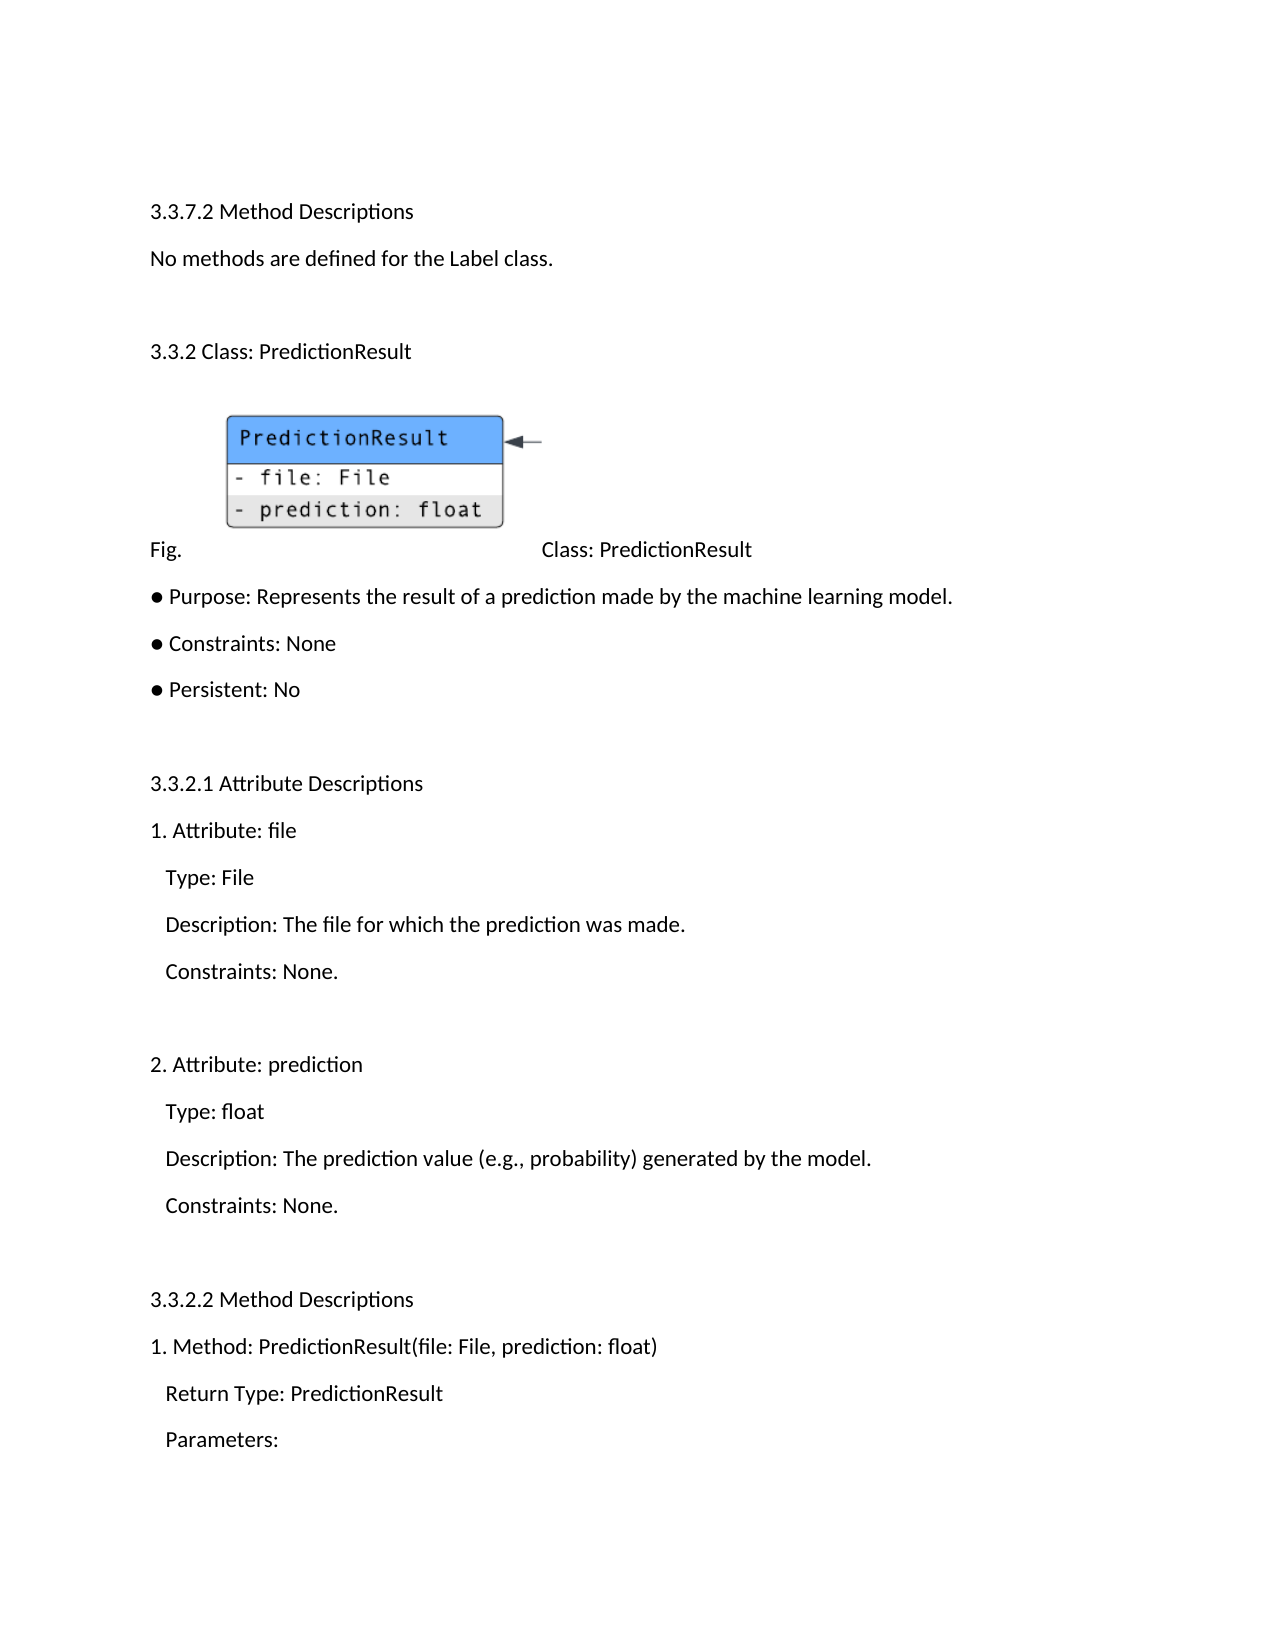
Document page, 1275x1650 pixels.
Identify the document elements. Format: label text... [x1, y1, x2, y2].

text 3.3.2.2 Method Descriptions [150, 1285, 1125, 1313]
text Constraints: None. [150, 1191, 1125, 1219]
text 1. Method: PredictionResult(file: File, prediction: float) [150, 1332, 1125, 1360]
text 3.3.2 Class: PredictionResult [150, 337, 1125, 366]
text 3.3.2.1 Attribute Descriptions [150, 769, 1125, 797]
text Description: The prediction value (e.g., probability) generated by the model. [150, 1144, 1125, 1172]
text Return Type: PredictionResult [150, 1379, 1125, 1407]
text No methods are defined for the Label class. [150, 244, 1125, 272]
text Parameters: [150, 1426, 1125, 1454]
text Description: The file for which the prediction was made. [150, 910, 1125, 938]
text 3.3.7.2 Method Descriptions [150, 197, 1125, 225]
text ● Persistent: No [150, 676, 1125, 704]
text ● Constraints: None [150, 629, 1125, 657]
picture [187, 384, 542, 558]
text Type: File [150, 863, 1125, 891]
text 2. Attribute: prediction [150, 1051, 1125, 1079]
text Type: float [150, 1097, 1125, 1126]
text 1. Attribute: file [150, 816, 1125, 844]
text Constraints: None. [150, 957, 1125, 985]
text ● Purpose: Represents the result of a prediction made by the machine learning model. [150, 582, 1125, 610]
